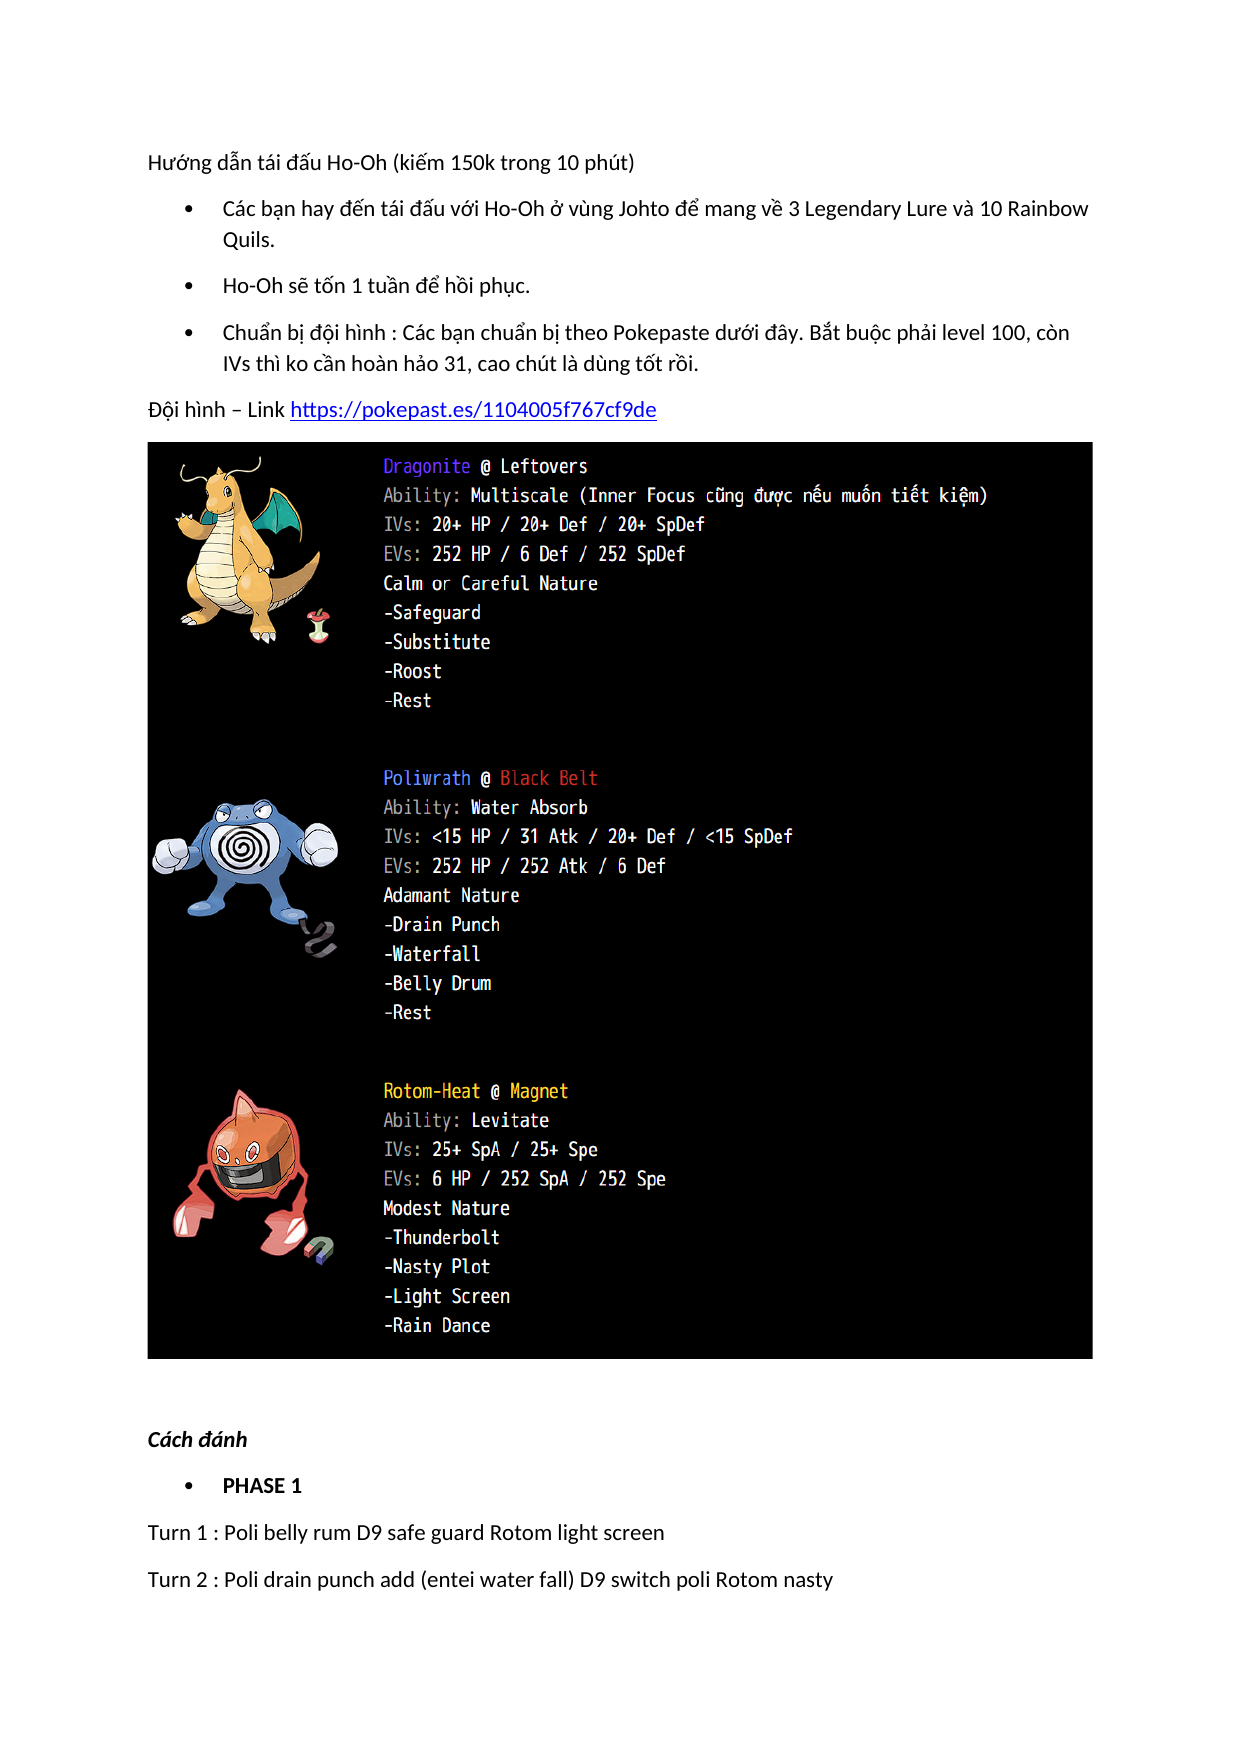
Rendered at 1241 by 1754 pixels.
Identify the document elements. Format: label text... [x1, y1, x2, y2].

list Chuẩn bị đội hình : Các bạn chuẩn bị theo Pokepaste dưới đây. Bắt buộc phải level 100, còn IVs thì ko cần hoàn hảo 31, cao chút là dùng tốt rồi. [185, 318, 1092, 377]
text Đội hình – Link https://pokepast.es/1104005f767cf9de [148, 396, 1092, 424]
text Hướng dẫn tái đấu Ho-Oh (kiếm 150k trong 10 phút) [148, 148, 1092, 176]
list Ho-Oh sẽ tốn 1 tuần để hồi phục. [185, 272, 1092, 300]
text Turn 1 : Poli belly rum D9 safe guard Rotom light screen [148, 1518, 1092, 1547]
list PHASE 1 [185, 1472, 1092, 1500]
text Turn 2 : Poli drain punch add (entei water fall) D9 switch poli Rotom nasty [148, 1565, 1092, 1593]
picture [147, 442, 1093, 1359]
text Cách đánh [148, 1425, 1092, 1453]
list Các bạn hay đến tái đấu với Ho-Oh ở vùng Johto để mang về 3 Legendary Lure và 10 Rainbow Quils. [185, 194, 1092, 253]
